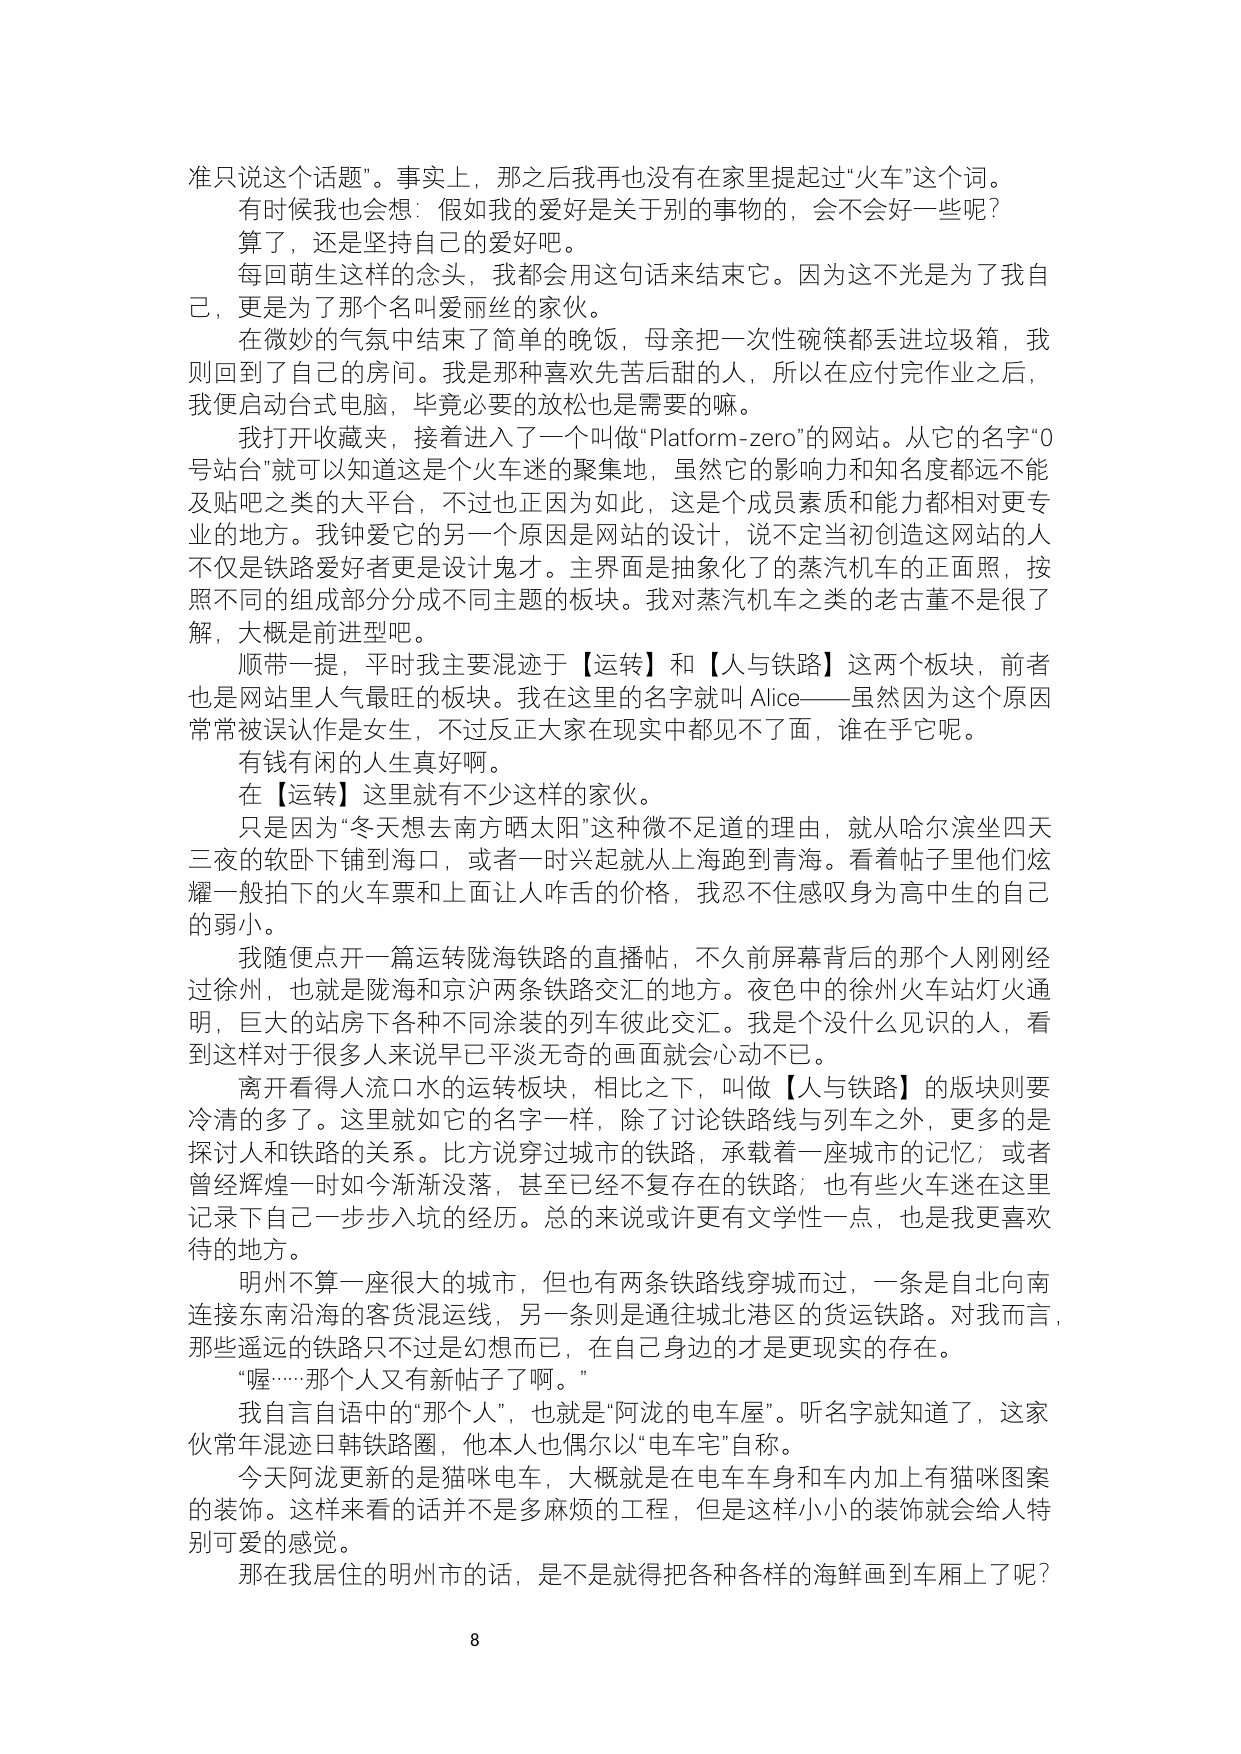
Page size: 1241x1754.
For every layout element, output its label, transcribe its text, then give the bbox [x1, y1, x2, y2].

text 那在我居住的明州市的话，是不是就得把各种各样的海鲜画到车厢上了呢？ [187, 1559, 1053, 1592]
text 明州不算一座很大的城市，但也有两条铁路线穿城而过，一条是自北向南连接东南沿海的客货混运线，另一条则是通往城北港区的货运铁路。对我而言，那些遥远的铁路只不过是幻想而已，在自己身边的才是更现实的存在。 [187, 1267, 1053, 1364]
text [187, 162, 1053, 194]
text 每回萌生这样的念头，我都会用这句话来结束它。因为这不光是为了我自己，更是为了那个名叫爱丽丝的家伙。 [187, 259, 1053, 324]
text 有钱有闲的人生真好啊。 [187, 747, 1053, 779]
text 我随便点开一篇运转陇海铁路的直播帖，不久前屏幕背后的那个人刚刚经过徐州，也就是陇海和京沪两条铁路交汇的地方。夜色中的徐州火车站灯火通明，巨大的站房下各种不同涂装的列车彼此交汇。我是个没什么见识的人，看到这样对于很多人来说早已平淡无奇的画面就会心动不已。 [187, 942, 1053, 1072]
text 离开看得人流口水的运转板块，相比之下，叫做【人与铁路】的版块则要冷清的多了。这里就如它的名字一样，除了讨论铁路线与列车之外，更多的是探讨人和铁路的关系。比方说穿过城市的铁路，承载着一座城市的记忆；或者曾经辉煌一时如今渐渐没落，甚至已经不复存在的铁路；也有些火车迷在这里记录下自己一步步入坑的经历。总的来说或许更有文学性一点，也是我更喜欢待的地方。 [187, 1072, 1053, 1267]
text 算了，还是坚持自己的爱好吧。 [187, 227, 1053, 259]
text 我自言自语中的“那个人”，也就是“阿泷的电车屋”。听名字就知道了，这家伙常年混迹日韩铁路圈，他本人也偶尔以“电车宅”自称。 [187, 1397, 1053, 1462]
text 在微妙的气氛中结束了简单的晚饭，母亲把一次性碗筷都丢进垃圾箱，我则回到了自己的房间。我是那种喜欢先苦后甜的人，所以在应付完作业之后，我便启动台式电脑，毕竟必要的放松也是需要的嘛。 [187, 324, 1053, 422]
text 今天阿泷更新的是猫咪电车，大概就是在电车车身和车内加上有猫咪图案的装饰。这样来看的话并不是多麻烦的工程，但是这样小小的装饰就会给人特别可爱的感觉。 [187, 1462, 1053, 1559]
text 在【运转】这里就有不少这样的家伙。 [187, 779, 1053, 812]
text 只是因为“冬天想去南方晒太阳”这种微不足道的理由，就从哈尔滨坐四天三夜的软卧下铺到海口，或者一时兴起就从上海跑到青海。看着帖子里他们炫耀一般拍下的火车票和上面让人咋舌的价格，我忍不住感叹身为高中生的自己的弱小。 [187, 812, 1053, 942]
text 顺带一提，平时我主要混迹于【运转】和【人与铁路】这两个板块，前者也是网站里人气最旺的板块。我在这里的名字就叫Alice——虽然因为这个原因常常被误认作是女生，不过反正大家在现实中都见不了面，谁在乎它呢。 [187, 649, 1053, 747]
text 我打开收藏夹，接着进入了一个叫做“Platform-zero”的网站。从它的名字“0号站台”就可以知道这是个火车迷的聚集地，虽然它的影响力和知名度都远不能及贴吧之类的大平台，不过也正因为如此，这是个成员素质和能力都相对更专业的地方。我钟爱它的另一个原因是网站的设计，说不定当初创造这网站的人不仅是铁路爱好者更是设计鬼才。主界面是抽象化了的蒸汽机车的正面照，按照不同的组成部分分成不同主题的板块。我对蒸汽机车之类的老古董不是很了解，大概是前进型吧。 [187, 422, 1053, 649]
text “喔……那个人又有新帖子了啊。” [187, 1364, 1053, 1397]
text 有时候我也会想：假如我的爱好是关于别的事物的，会不会好一些呢？ [187, 194, 1053, 227]
